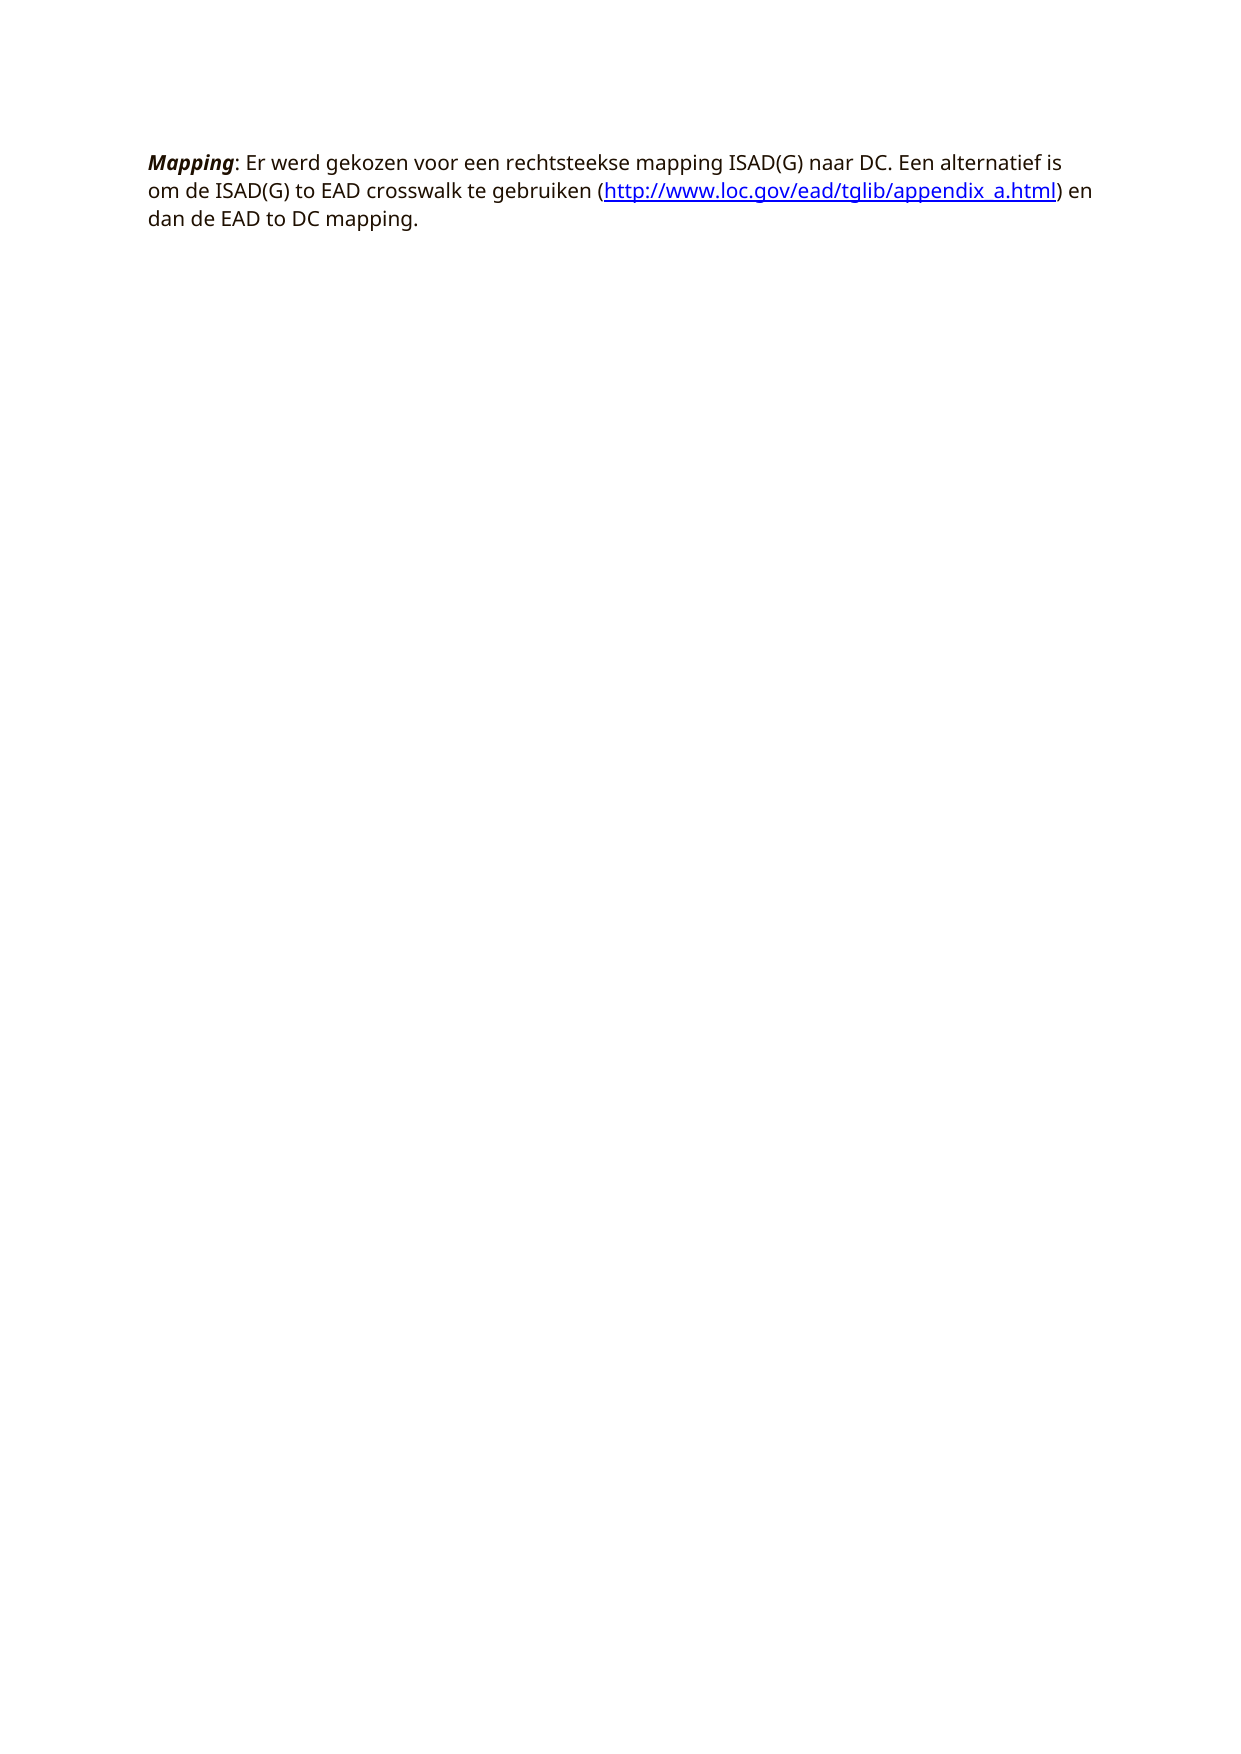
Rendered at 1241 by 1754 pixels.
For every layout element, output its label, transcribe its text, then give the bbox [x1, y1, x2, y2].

text Mapping: Er werd gekozen voor een rechtsteekse mapping ISAD(G) naar DC. Een alternatief is om de ISAD(G) to EAD crosswalk te gebruiken (http://www.loc.gov/ead/tglib/appendix_a.html) en dan de EAD to DC mapping. [148, 148, 1093, 233]
